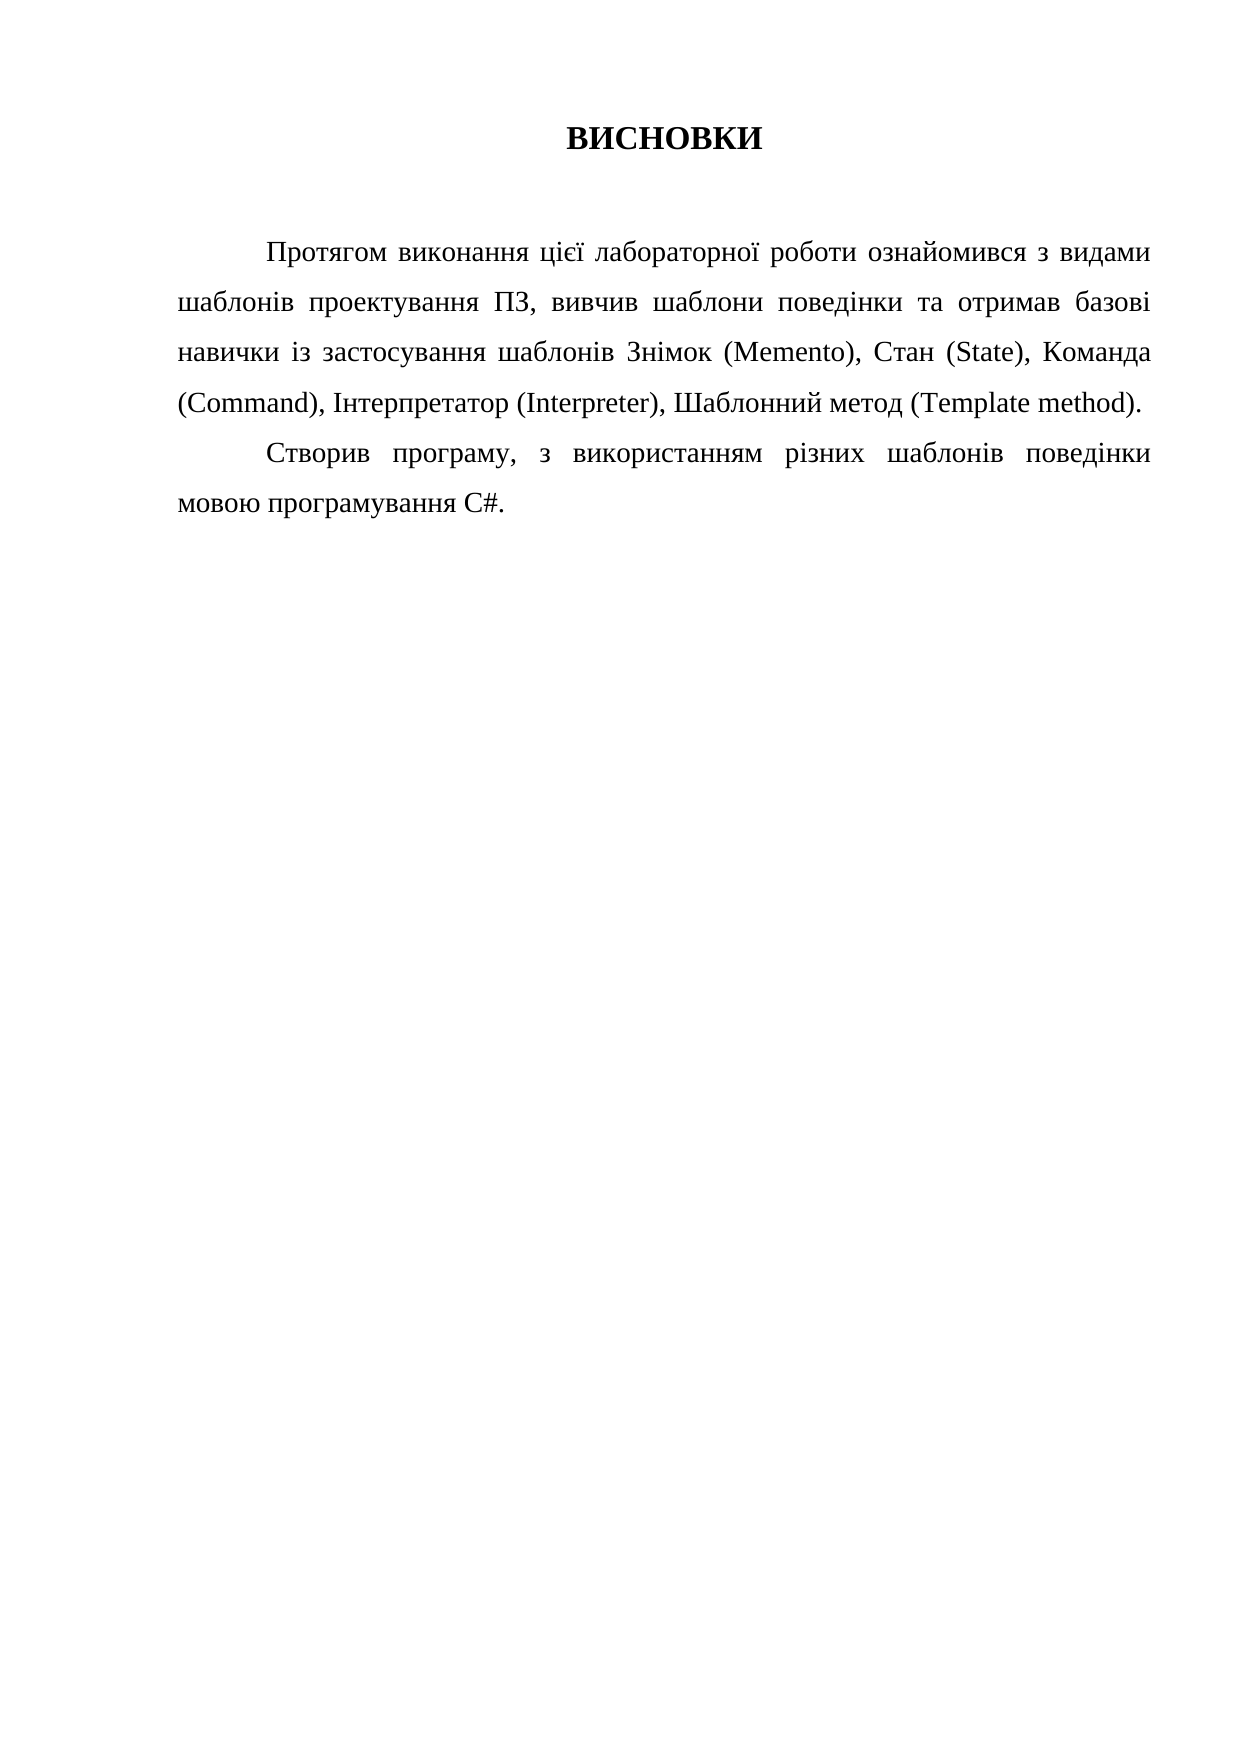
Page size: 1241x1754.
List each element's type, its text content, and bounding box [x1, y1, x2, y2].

text Протягом виконання цієї лабораторної роботи ознайомився з видами шаблонів проектування ПЗ, вивчив шаблони поведінки та отримав базові навички із застосування шаблонів Знімок (Memento), Стан (State), Команда (Command), Інтерпретатор (Interpreter), Шаблонний метод (Template method). [177, 234, 1152, 418]
text Створив програму, з використанням різних шаблонів поведінки мовою програмування C#. [177, 435, 1152, 519]
list Висновки [177, 118, 1152, 156]
